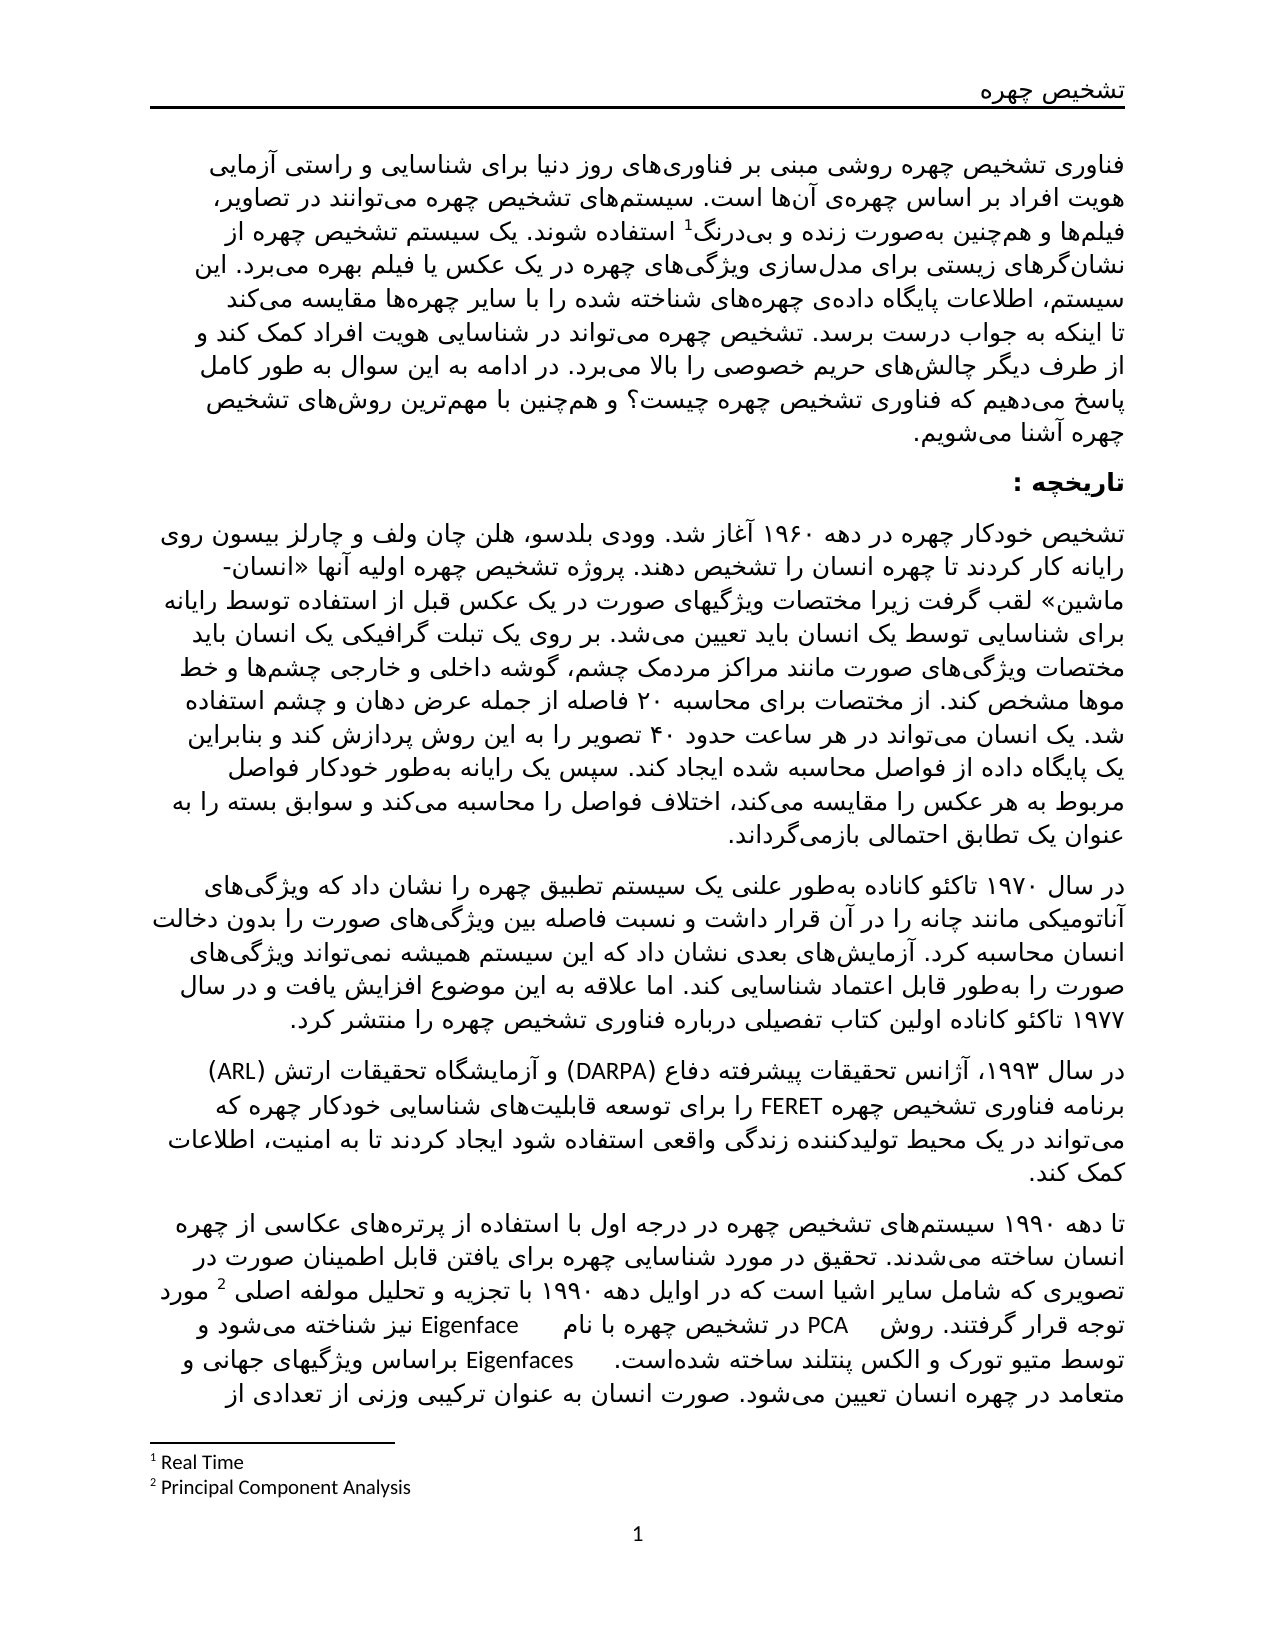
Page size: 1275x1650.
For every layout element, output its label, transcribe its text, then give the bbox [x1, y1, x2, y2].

text در سال ۱۹۹۳، آژانس تحقیقات پیشرفته دفاع (DARPA) و آزمایشگاه تحقیقات ارتش (ARL) برنامه فناوری تشخیص چهره FERET را برای توسعه قابلیت‌های شناسایی خودکار چهره که می‌تواند در یک محیط تولیدکننده زندگی واقعی استفاده شود ایجاد کردند تا به امنیت، اطلاعات کمک کند. [150, 1055, 1125, 1188]
text تاریخچه : [150, 468, 1125, 498]
text در سال ۱۹۷۰ تاکئو کاناده به‌طور علنی یک سیستم تطبیق چهره را نشان داد که ویژگی‌های آناتومیکی مانند چانه را در آن قرار داشت و نسبت فاصله بین ویژگی‌های صورت را بدون دخالت انسان محاسبه کرد. آزمایش‌های بعدی نشان داد که این سیستم همیشه نمی‌تواند ویژگی‌های صورت را به‌طور قابل اعتماد شناسایی کند. اما علاقه به این موضوع افزایش یافت و در سال ۱۹۷۷ تاکئو کاناده اولین کتاب تفصیلی درباره فناوری تشخیص چهره را منتشر کرد. [150, 871, 1125, 1034]
text تشخیص خودکار چهره در دهه ۱۹۶۰ آغاز شد. وودی بلدسو، هلن چان ولف و چارلز بیسون روی رایانه کار کردند تا چهره انسان را تشخیص دهند. پروژه تشخیص چهره اولیه آنها «انسان-ماشین» لقب گرفت زیرا مختصات ویژگیهای صورت در یک عکس قبل از استفاده توسط رایانه برای شناسایی توسط یک انسان باید تعیین می‌شد. بر روی یک تبلت گرافیکی یک انسان باید مختصات ویژگی‌های صورت مانند مراکز مردمک چشم، گوشه داخلی و خارجی چشم‌ها و خط موها مشخص کند. از مختصات برای محاسبه ۲۰ فاصله از جمله عرض دهان و چشم استفاده شد. یک انسان می‌تواند در هر ساعت حدود ۴۰ تصویر را به این روش پردازش کند و بنابراین یک پایگاه داده از فواصل محاسبه شده ایجاد کند. سپس یک رایانه به‌طور خودکار فواصل مربوط به هر عکس را مقایسه می‌کند، اختلاف فواصل را محاسبه می‌کند و سوابق بسته را به عنوان یک تطابق احتمالی بازمی‌گرداند. [150, 519, 1125, 850]
text فناوری تشخیص چهره روشی مبنی بر فناوری‌های روز دنیا برای شناسایی و راستی آزمایی هویت افراد بر اساس چهره‌ی آن‌ها است. سیستم‌های تشخیص چهره می‌توانند در تصاویر، فیلم‌ها و هم‌چنین به‌صورت زنده و بی‌درنگ استفاده شوند. یک سیستم تشخیص چهره از نشان‌گرهای زیستی برای مدل‌سازی ویژگی‌های چهره در یک عکس یا فیلم بهره می‌برد. این سیستم، اطلاعات پایگاه داده‌ی چهره‌های شناخته شده را با سایر چهره‌ها مقایسه می‌کند تا اینکه به جواب درست برسد. تشخیص چهره می‌تواند در شناسایی هویت افراد کمک کند و از طرف دیگر چالش‌های حریم خصوصی را بالا می‌برد. در ادامه‌ به این سوال به طور کامل پاسخ می‌دهیم که فناوری تشخیص چهره چیست؟ و هم‌چنین با مهم‌ترین روش‌های تشخیص چهره آشنا می‌شویم. [150, 150, 1125, 447]
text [150, 1209, 1125, 1408]
